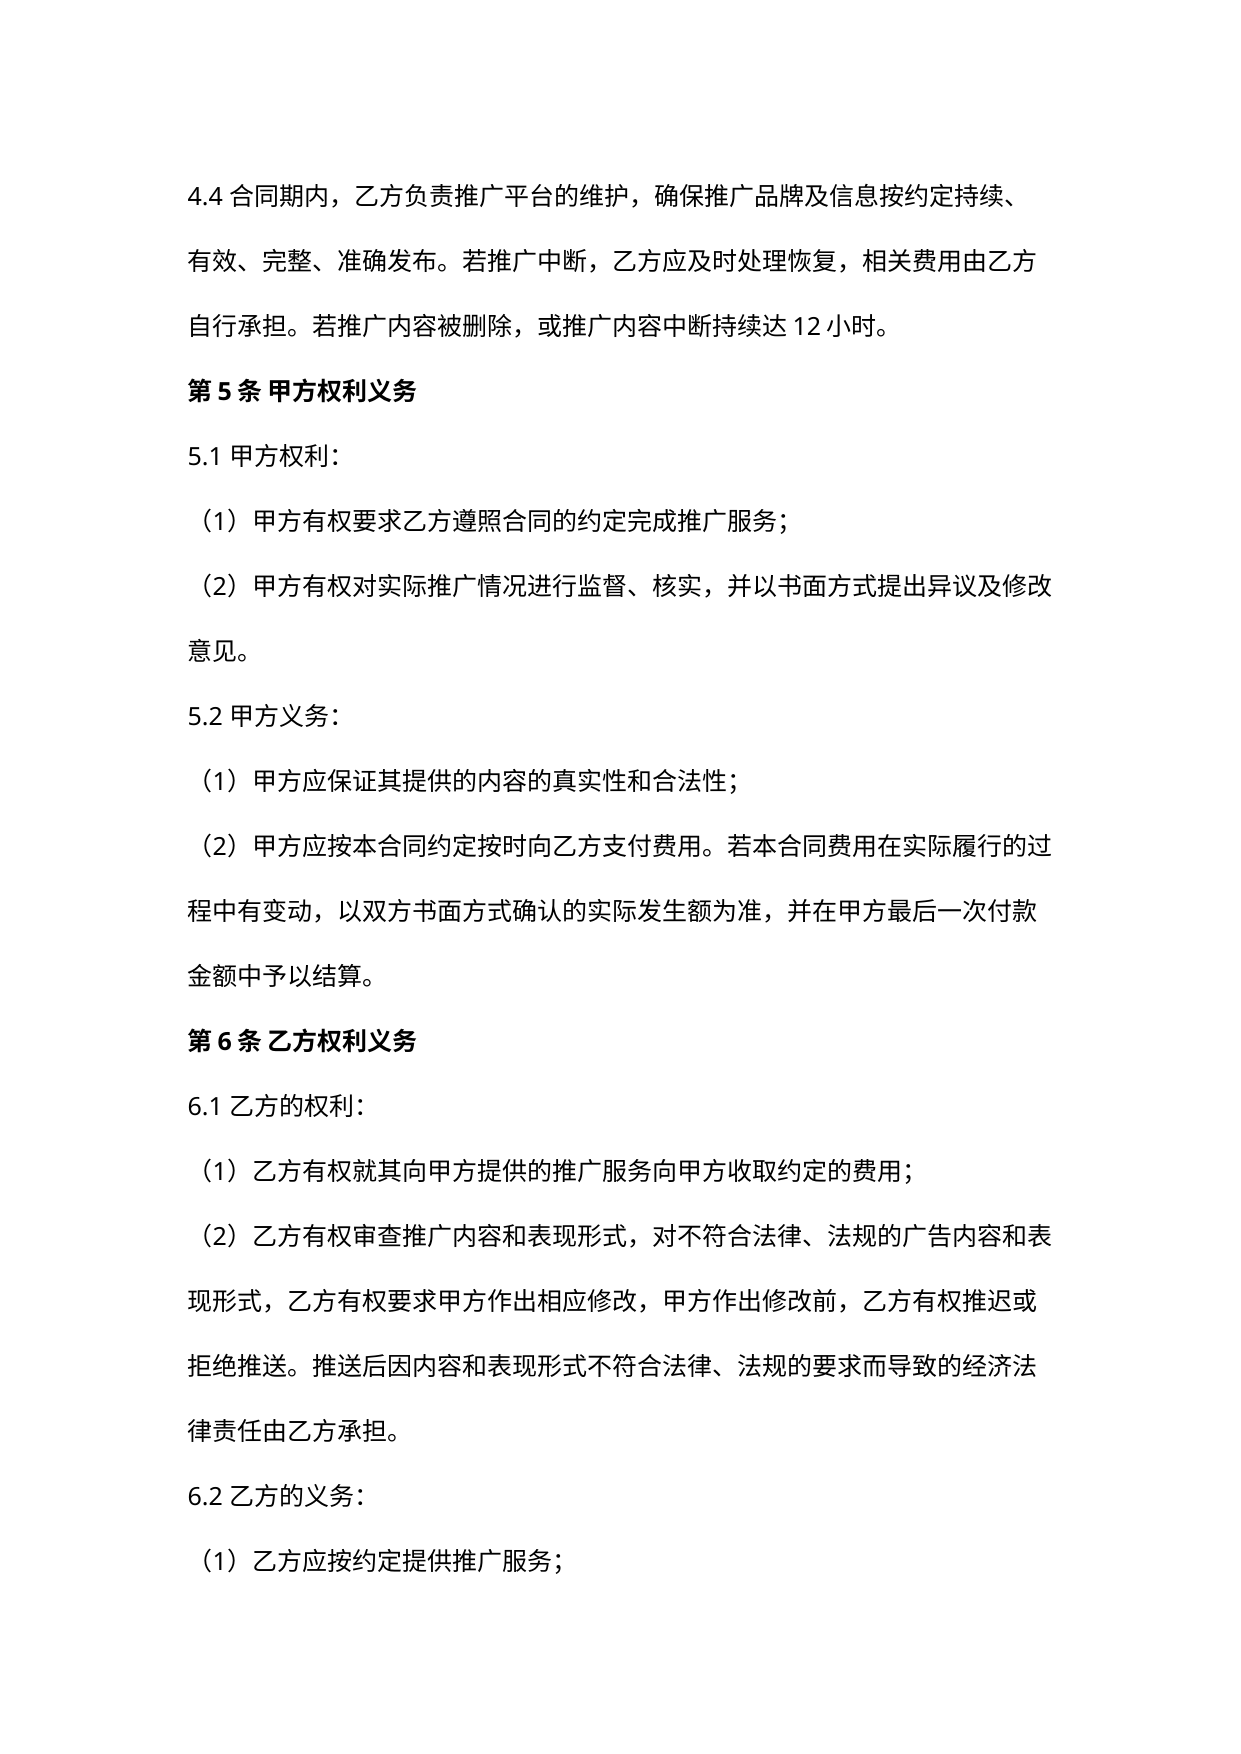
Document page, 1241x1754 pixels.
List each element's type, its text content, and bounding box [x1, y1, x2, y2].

text （1）乙方有权就其向甲方提供的推广服务向甲方收取约定的费用； [187, 1137, 1053, 1202]
subtitle 第5条 甲方权利义务 [187, 357, 1053, 422]
text （1）甲方有权要求乙方遵照合同的约定完成推广服务； [187, 487, 1053, 552]
text 5.2 甲方义务： [187, 682, 1053, 747]
text （2）甲方应按本合同约定按时向乙方支付费用。若本合同费用在实际履行的过程中有变动，以双方书面方式确认的实际发生额为准，并在甲方最后一次付款金额中予以结算。 [187, 812, 1053, 1007]
text （1）甲方应保证其提供的内容的真实性和合法性； [187, 747, 1053, 812]
text （2）乙方有权审查推广内容和表现形式，对不符合法律、法规的广告内容和表现形式，乙方有权要求甲方作出相应修改，甲方作出修改前，乙方有权推迟或拒绝推送。推送后因内容和表现形式不符合法律、法规的要求而导致的经济法律责任由乙方承担。 [187, 1202, 1053, 1462]
subtitle 第6条 乙方权利义务 [187, 1007, 1053, 1072]
text 5.1 甲方权利： [187, 422, 1053, 487]
text 4.4 合同期内，乙方负责推广平台的维护，确保推广品牌及信息按约定持续、有效、完整、准确发布。若推广中断，乙方应及时处理恢复，相关费用由乙方自行承担。若推广内容被删除，或推广内容中断持续达12小时。 [187, 162, 1053, 357]
text 6.2 乙方的义务： [187, 1462, 1053, 1527]
text （2）甲方有权对实际推广情况进行监督、核实，并以书面方式提出异议及修改意见。 [187, 552, 1053, 682]
text 6.1 乙方的权利： [187, 1072, 1053, 1137]
text （1）乙方应按约定提供推广服务； [187, 1527, 1053, 1592]
